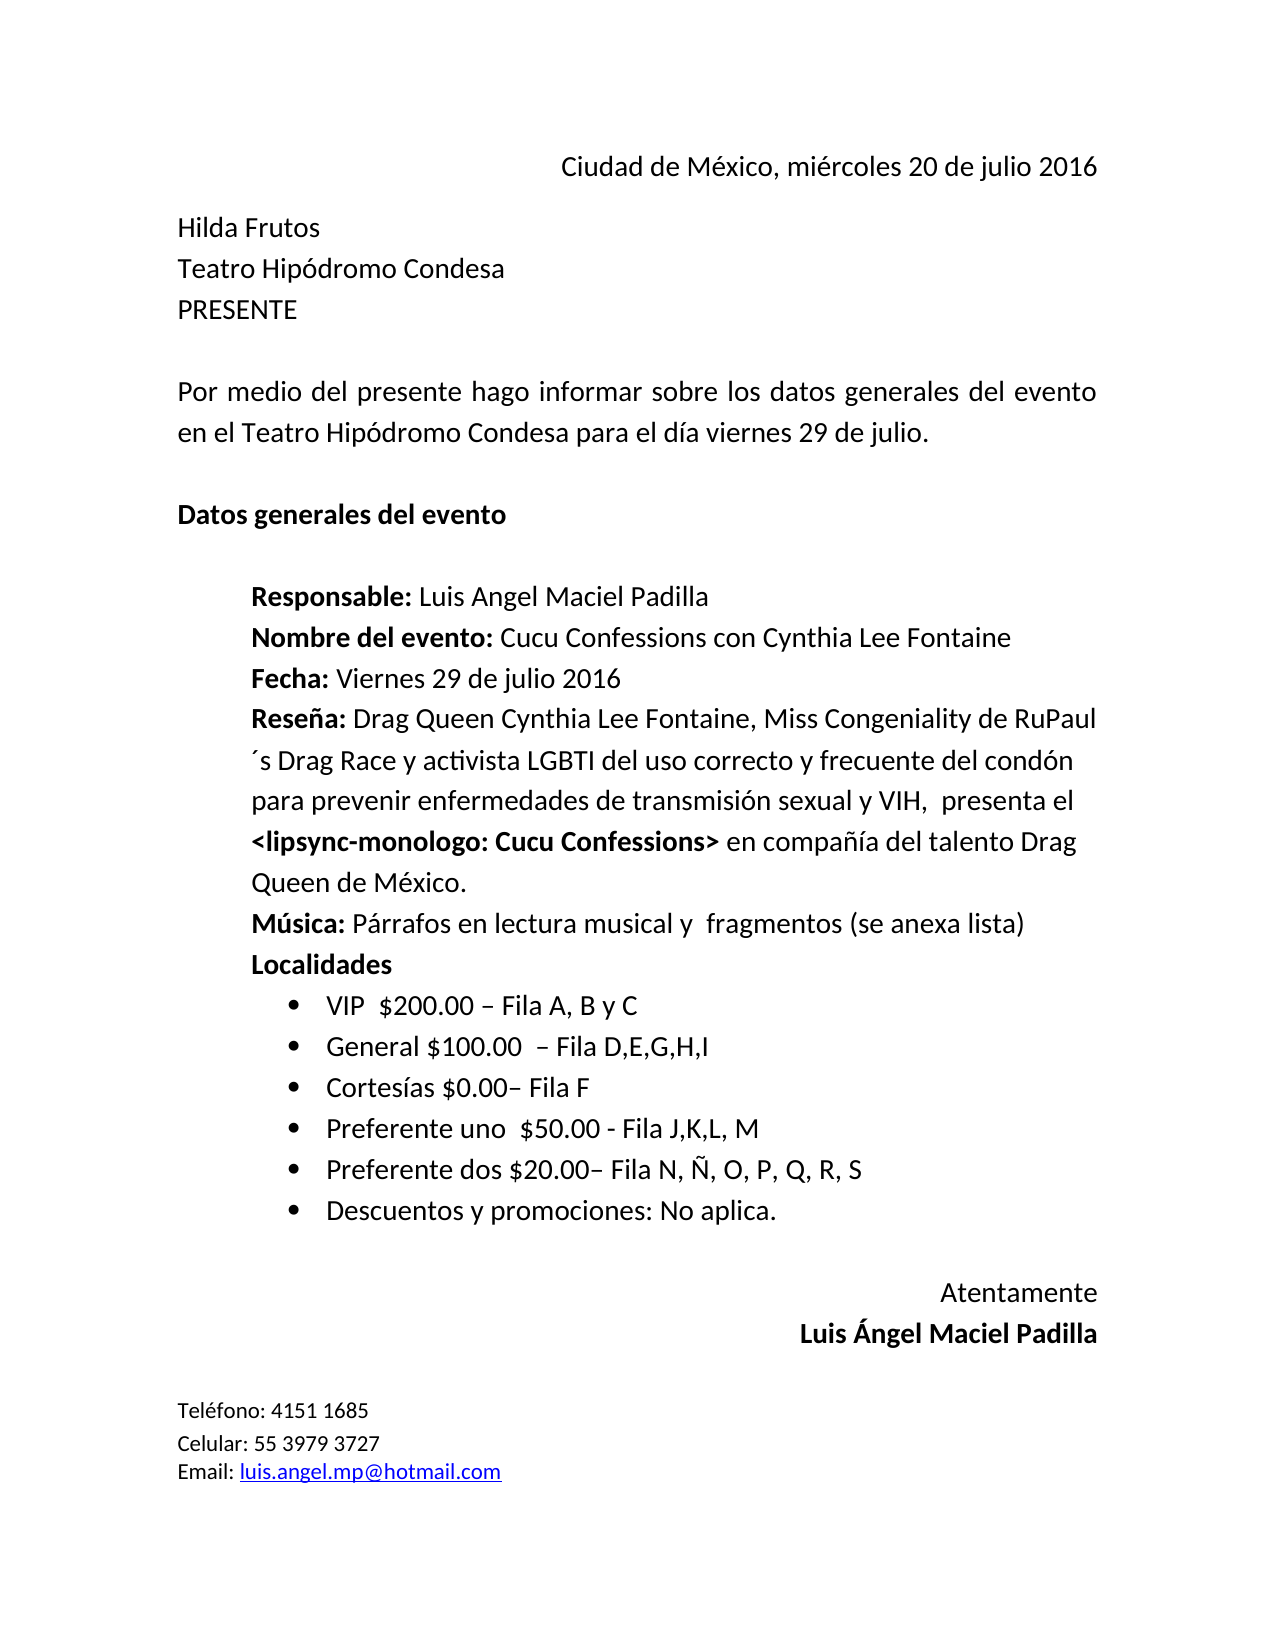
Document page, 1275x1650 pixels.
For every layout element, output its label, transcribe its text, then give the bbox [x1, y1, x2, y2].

text Teléfono: 4151 1685 [177, 1397, 1098, 1424]
text Atentamente [177, 1274, 1098, 1309]
text Hilda Frutos Teatro Hipódromo Condesa [177, 209, 1098, 286]
text Por medio del presente hago informar sobre los datos generales del evento en el Teatro Hipódromo Condesa para el día viernes 29 de julio. [177, 373, 1098, 450]
text Fecha: Viernes 29 de julio 2016 [251, 660, 1098, 695]
list Descuentos y promociones: No aplica. [288, 1192, 1098, 1227]
text Luis Ángel Maciel Padilla [177, 1315, 1098, 1350]
list Preferente dos $20.00– Fila N, Ñ, O, P, Q, R, S [288, 1151, 1098, 1187]
list Cortesías $0.00– Fila F [288, 1069, 1098, 1105]
text Email: luis.angel.mp@hotmail.com [177, 1457, 1098, 1485]
text Reseña: Drag Queen Cynthia Lee Fontaine, Miss Congeniality de RuPaul´s Drag Race y activista LGBTI del uso correcto y frecuente del condón para prevenir enfermedades de transmisión sexual y VIH, presenta el <lipsync-monologo: Cucu Confessions> en compañía del talento Drag Queen de México. [251, 701, 1098, 900]
text Ciudad de México, miércoles 20 de julio 2016 [177, 148, 1098, 183]
text Nombre del evento: Cucu Confessions con Cynthia Lee Fontaine [251, 619, 1098, 654]
text Localidades [251, 946, 1098, 982]
text Datos generales del evento [177, 496, 1098, 532]
text Responsable: Luis Angel Maciel Padilla [251, 578, 1098, 613]
list Preferente uno $50.00 - Fila J,K,L, M [288, 1110, 1098, 1146]
list VIP $200.00 – Fila A, B y C [288, 987, 1098, 1023]
text PRESENTE [177, 291, 1098, 327]
text Música: Párrafos en lectura musical y fragmentos (se anexa lista) [251, 905, 1098, 941]
list General $100.00 – Fila D,E,G,H,I [288, 1028, 1098, 1064]
text Celular: 55 3979 3727 [177, 1429, 1098, 1457]
